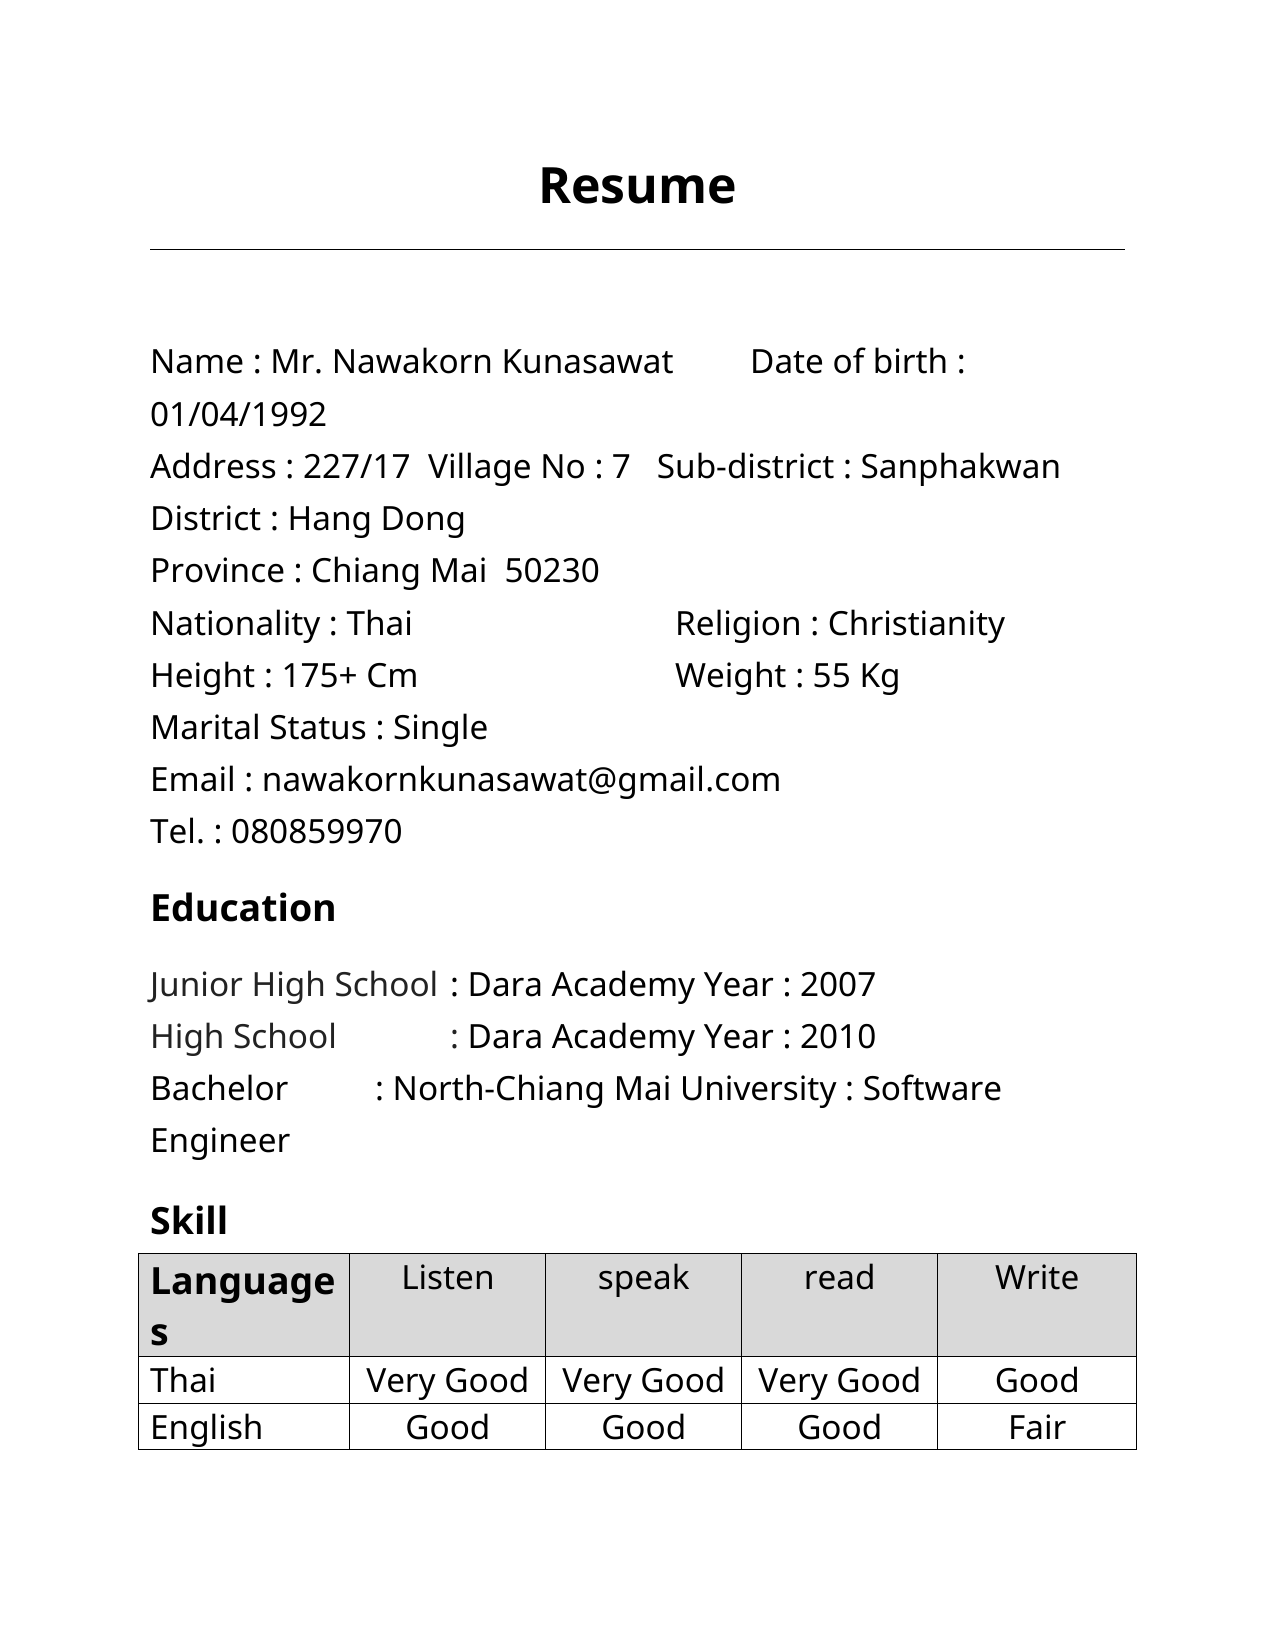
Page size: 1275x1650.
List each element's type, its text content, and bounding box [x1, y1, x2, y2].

table_cell Very Good [546, 1357, 741, 1402]
table_cell Good [938, 1357, 1136, 1402]
text High School : Dara Academy Year : 2010 [459, 1013, 1125, 1058]
table_cell Good [546, 1404, 741, 1449]
text Marital Status : Single [150, 704, 1125, 749]
table_cell Good [742, 1404, 937, 1449]
text Resume [150, 150, 1125, 218]
table_header speak [546, 1254, 741, 1356]
text Province : Chiang Mai 50230 [150, 547, 1125, 592]
text Education [150, 881, 1125, 932]
table_cell Thai [139, 1357, 349, 1402]
table_cell Good [350, 1404, 545, 1449]
text Bachelor : North-Chiang Mai University : Software Engineer [150, 1065, 1125, 1162]
text Height : 175+ Cm Weight : 55 Kg [150, 651, 1125, 697]
text Junior High School : Dara Academy Year : 2007 [438, 961, 1125, 1006]
table_cell Very Good [350, 1357, 545, 1402]
table_header Listen [350, 1254, 545, 1356]
text Tel. : 080859970 [150, 808, 1125, 853]
text Nationality : Thai Religion : Christianity [150, 599, 1125, 645]
table_cell Fair [938, 1404, 1136, 1449]
table_cell English [139, 1404, 349, 1449]
table_header Write [938, 1254, 1136, 1356]
text Name : Mr. Nawakorn Kunasawat Date of birth : 01/04/1992 [150, 338, 1125, 436]
table_header read [742, 1254, 937, 1356]
table_cell Very Good [742, 1357, 937, 1402]
text Skill [150, 1194, 1125, 1245]
table_header Languages [139, 1254, 349, 1356]
text Email : nawakornkunasawat@gmail.com [150, 756, 1125, 801]
text Address : 227/17 Village No : 7 Sub-district : Sanphakwan District : Hang Dong [150, 443, 1125, 540]
